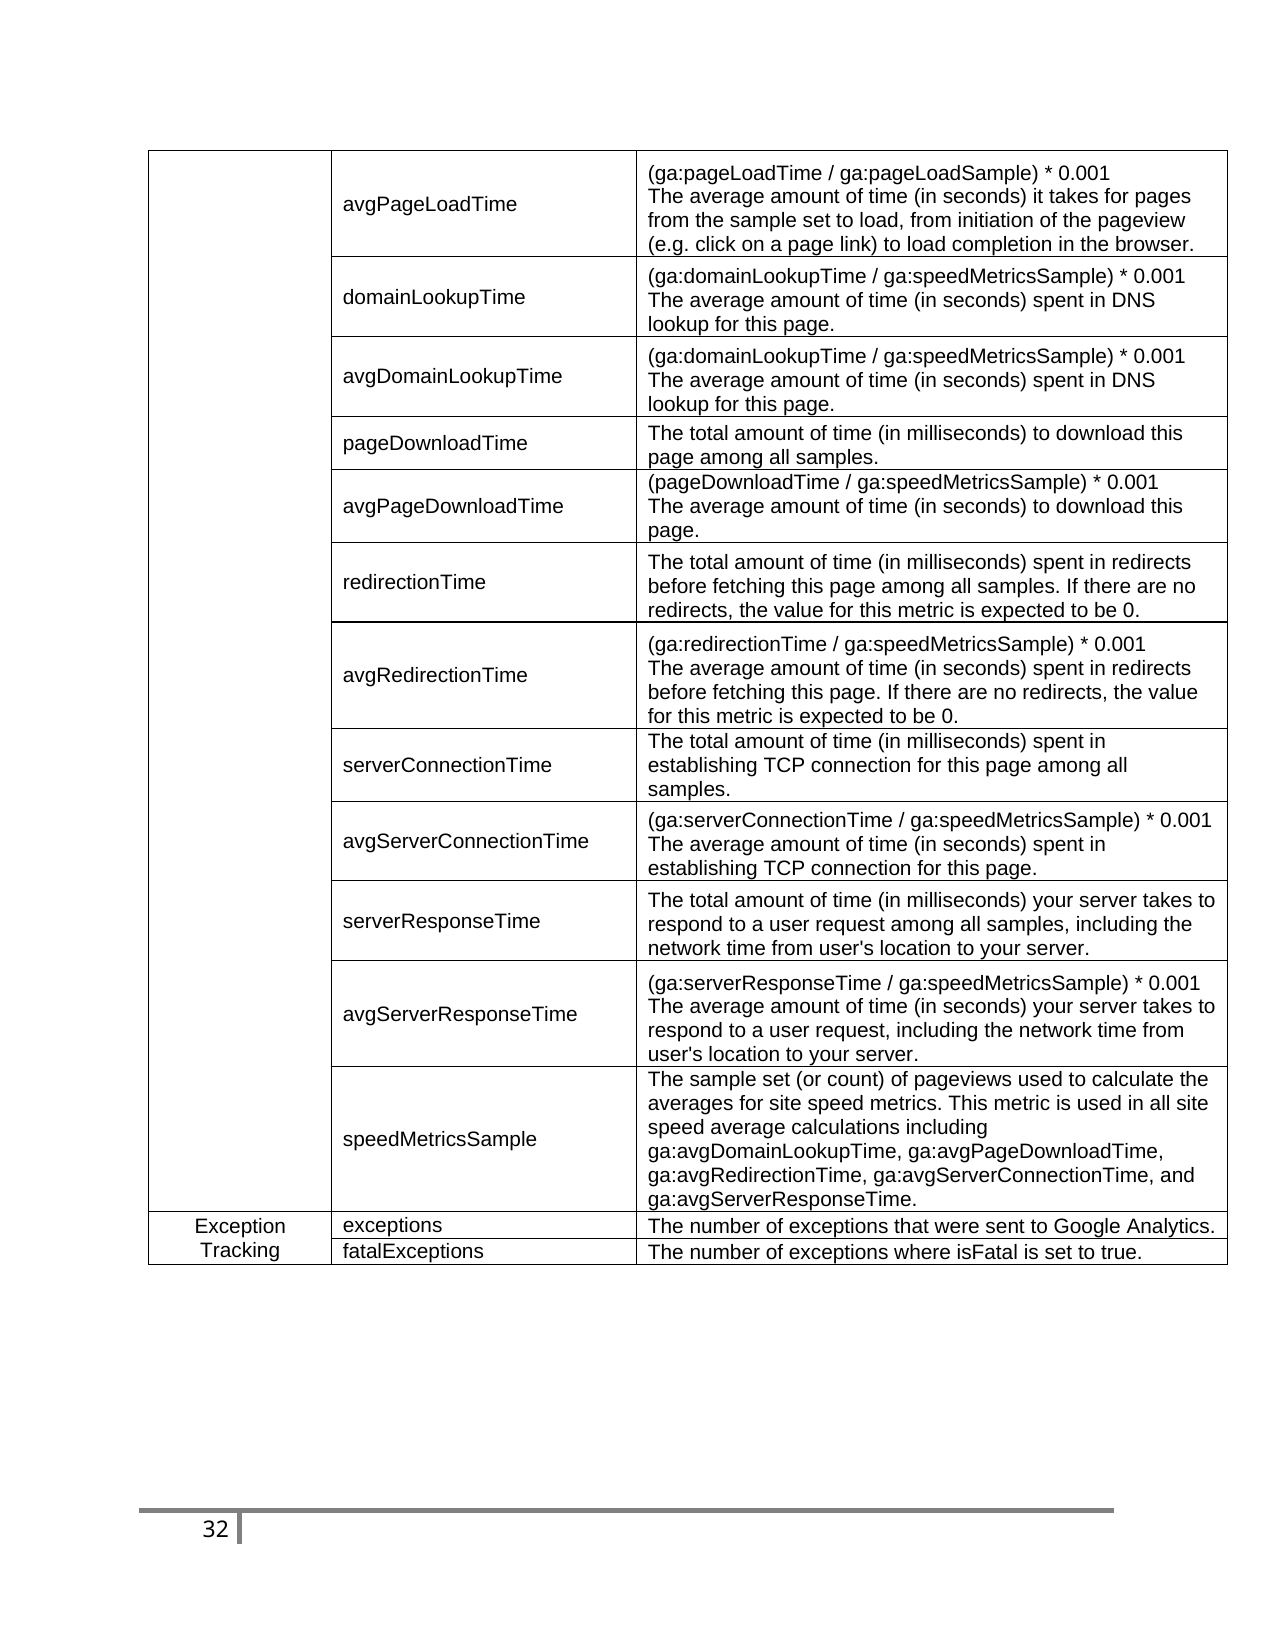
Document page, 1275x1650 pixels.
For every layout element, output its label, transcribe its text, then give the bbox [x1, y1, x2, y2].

table_cell The total amount of time (in milliseconds) spent in redirects before fetching this page among all samples. If there are no redirects, the value for this metric is expected to be 0. [637, 543, 1227, 621]
table_cell speedMetricsSample [332, 1067, 636, 1211]
table_cell (ga:domainLookupTime / ga:speedMetricsSample) * 0.001 The average amount of time (in seconds) spent in DNS lookup for this page. [637, 257, 1227, 336]
table_cell The number of exceptions where isFatal is set to true. [637, 1239, 1227, 1264]
table_cell fatalExceptions [332, 1239, 636, 1264]
table_cell serverResponseTime [332, 881, 636, 960]
table_cell avgRedirectionTime [332, 623, 636, 728]
table_cell The total amount of time (in milliseconds) your server takes to respond to a user request among all samples, including the network time from user's location to your server. [637, 881, 1227, 960]
table_cell avgPageLoadTime [332, 151, 636, 256]
table_cell exceptions [332, 1212, 636, 1237]
table_cell avgDomainLookupTime [332, 337, 636, 416]
table_cell avgServerResponseTime [332, 961, 636, 1066]
table_cell The total amount of time (in milliseconds) spent in establishing TCP connection for this page among all samples. [637, 729, 1227, 801]
table_cell (ga:domainLookupTime / ga:speedMetricsSample) * 0.001 The average amount of time (in seconds) spent in DNS lookup for this page. [637, 337, 1227, 416]
table_cell serverConnectionTime [332, 729, 636, 801]
table_cell pageDownloadTime [332, 417, 636, 469]
table_cell (pageDownloadTime / ga:speedMetricsSample) * 0.001 The average amount of time (in seconds) to download this page. [637, 470, 1227, 542]
table_cell (ga:serverResponseTime / ga:speedMetricsSample) * 0.001 The average amount of time (in seconds) your server takes to respond to a user request, including the network time from user's location to your server. [637, 961, 1227, 1066]
table_cell The number of exceptions that were sent to Google Analytics. [637, 1212, 1227, 1237]
table_cell Exception Tracking [149, 1212, 331, 1264]
table_cell The sample set (or count) of pageviews used to calculate the averages for site speed metrics. This metric is used in all site speed average calculations including ga:avgDomainLookupTime, ga:avgPageDownloadTime, ga:avgRedirectionTime, ga:avgServerConnectionTime, and ga:avgServerResponseTime. [637, 1067, 1227, 1211]
table_cell avgServerConnectionTime [332, 802, 636, 880]
table_cell The total amount of time (in milliseconds) to download this page among all samples. [637, 417, 1227, 469]
table_cell (ga:redirectionTime / ga:speedMetricsSample) * 0.001 The average amount of time (in seconds) spent in redirects before fetching this page. If there are no redirects, the value for this metric is expected to be 0. [637, 623, 1227, 728]
table_cell (ga:serverConnectionTime / ga:speedMetricsSample) * 0.001 The average amount of time (in seconds) spent in establishing TCP connection for this page. [637, 802, 1227, 880]
table_cell (ga:pageLoadTime / ga:pageLoadSample) * 0.001 The average amount of time (in seconds) it takes for pages from the sample set to load, from initiation of the pageview (e.g. click on a page link) to load completion in the browser. [637, 151, 1227, 256]
table_cell redirectionTime [332, 543, 636, 621]
table_cell domainLookupTime [332, 257, 636, 336]
table_cell avgPageDownloadTime [332, 470, 636, 542]
